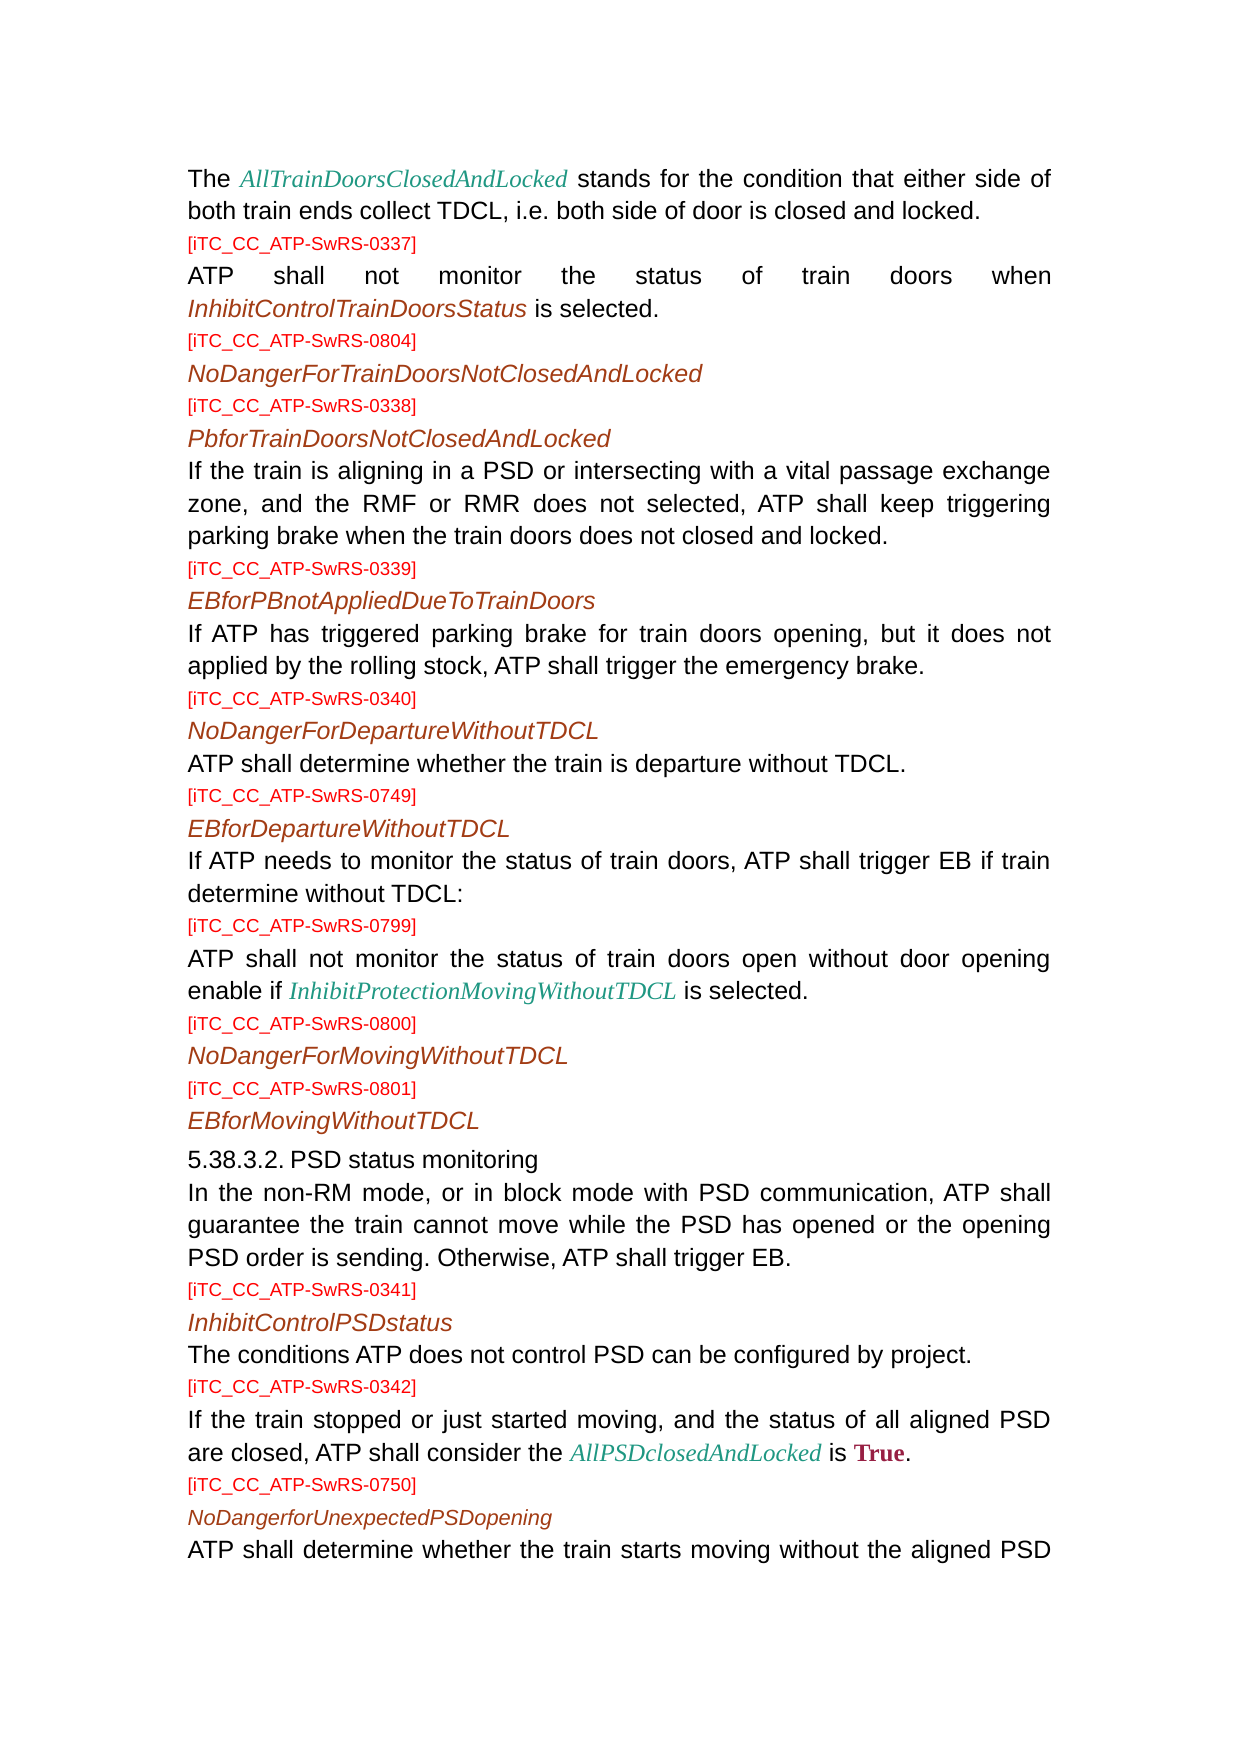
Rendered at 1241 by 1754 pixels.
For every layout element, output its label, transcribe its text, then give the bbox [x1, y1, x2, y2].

text [iTC_CC_ATP-SwRS-0750] [187, 1468, 1053, 1501]
text NoDangerForDepartureWithoutTDCL [187, 714, 1053, 747]
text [187, 1533, 1053, 1566]
text [iTC_CC_ATP-SwRS-0799] [187, 909, 1053, 942]
text If the train stopped or just started moving, and the status of all aligned PSD are closed, ATP shall consider the AllPSDclosedAndLocked is True. [187, 1403, 1053, 1468]
text The AllTrainDoorsClosedAndLocked stands for the condition that either side of both train ends collect TDCL, i.e. both side of door is closed and locked. [187, 162, 1053, 227]
text NoDangerforUnexpectedPSDopening [187, 1501, 1053, 1533]
text [iTC_CC_ATP-SwRS-0338] [187, 389, 1053, 422]
text [iTC_CC_ATP-SwRS-0804] [187, 324, 1053, 357]
text If ATP needs to monitor the status of train doors, ATP shall trigger EB if train determine without TDCL: [187, 844, 1053, 909]
text [iTC_CC_ATP-SwRS-0801] [187, 1072, 1053, 1104]
text [iTC_CC_ATP-SwRS-0337] [187, 227, 1053, 259]
text [iTC_CC_ATP-SwRS-0340] [187, 682, 1053, 714]
text [iTC_CC_ATP-SwRS-0339] [187, 552, 1053, 584]
text EBforDepartureWithoutTDCL [187, 812, 1053, 844]
text ATP shall not monitor the status of train doors open without door opening enable if InhibitProtectionMovingWithoutTDCL is selected. [187, 942, 1053, 1007]
text NoDangerForTrainDoorsNotClosedAndLocked [187, 357, 1053, 389]
text [iTC_CC_ATP-SwRS-0342] [187, 1371, 1053, 1403]
text If ATP has triggered parking brake for train doors opening, but it does not applied by the rolling stock, ATP shall trigger the emergency brake. [187, 617, 1053, 682]
text InhibitControlPSDstatus [187, 1306, 1053, 1338]
text [iTC_CC_ATP-SwRS-0341] [187, 1273, 1053, 1306]
text If the train is aligning in a PSD or intersecting with a vital passage exchange zone, and the RMF or RMR does not selected, ATP shall keep triggering parking brake when the train doors does not closed and locked. [187, 454, 1053, 552]
text The conditions ATP does not control PSD can be configured by project. [187, 1338, 1053, 1371]
text [iTC_CC_ATP-SwRS-0800] [187, 1007, 1053, 1039]
text ATP shall determine whether the train is departure without TDCL. [187, 747, 1053, 779]
text In the non-RM mode, or in block mode with PSD communication, ATP shall guarantee the train cannot move while the PSD has opened or the opening PSD order is sending. Otherwise, ATP shall trigger EB. [187, 1176, 1053, 1273]
text PbforTrainDoorsNotClosedAndLocked [187, 422, 1053, 454]
text NoDangerForMovingWithoutTDCL [187, 1039, 1053, 1072]
list PSD status monitoring [187, 1143, 1053, 1176]
text ATP shall not monitor the status of train doors when InhibitControlTrainDoorsStatus is selected. [187, 259, 1053, 324]
text [iTC_CC_ATP-SwRS-0749] [187, 779, 1053, 812]
text EBforMovingWithoutTDCL [187, 1104, 1053, 1137]
text EBforPBnotAppliedDueToTrainDoors [187, 584, 1053, 617]
